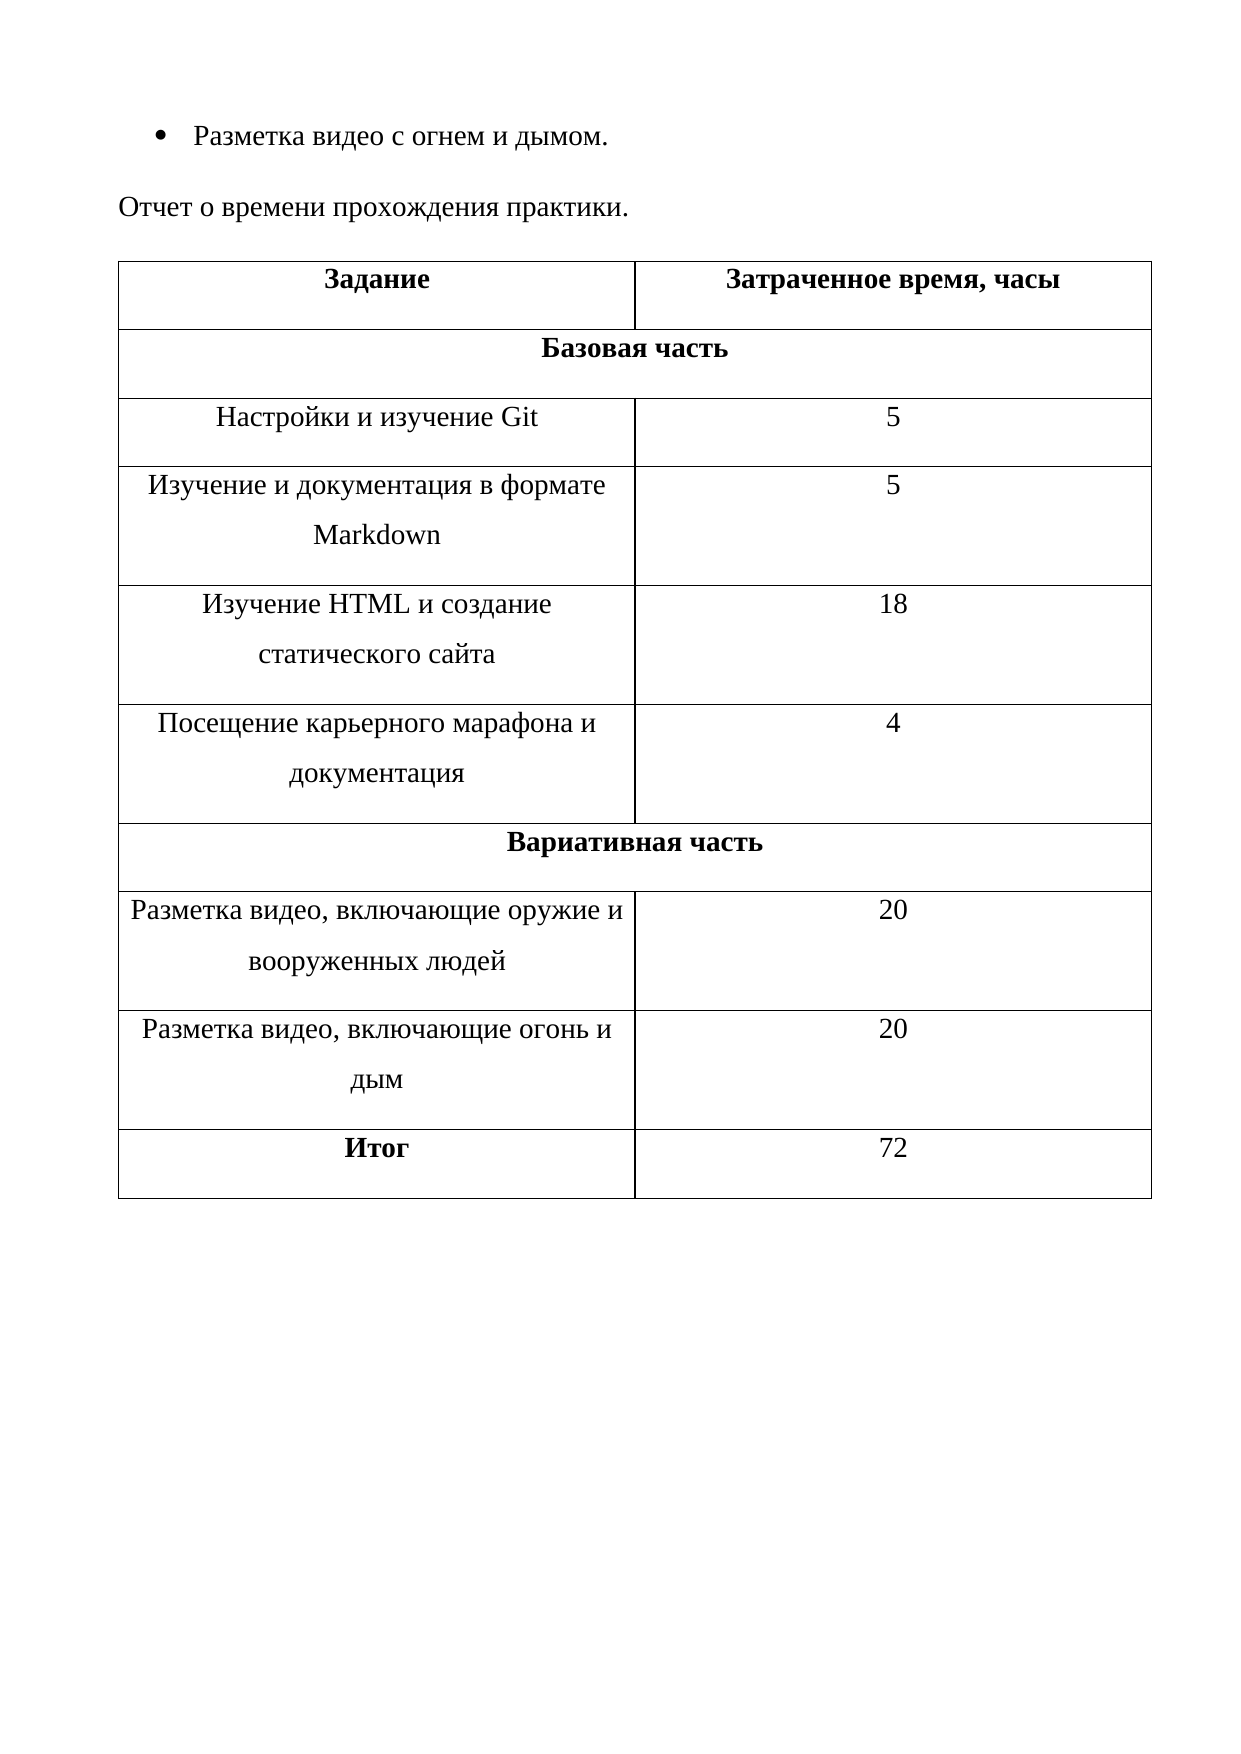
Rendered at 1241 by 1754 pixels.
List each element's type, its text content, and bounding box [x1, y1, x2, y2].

table_cell Изучение HTML и создание статического сайта [119, 586, 634, 704]
table_cell Посещение карьерного марафона и документация [119, 705, 634, 823]
table_header Затраченное время, часы [636, 262, 1151, 329]
table_cell 20 [636, 1011, 1151, 1129]
table_cell Разметка видео, включающие оружие и вооруженных людей [119, 892, 634, 1010]
table_cell Итог [119, 1130, 634, 1197]
table_cell Настройки и изучение Git [119, 399, 634, 466]
table_cell 72 [636, 1130, 1151, 1197]
table_cell 5 [636, 467, 1151, 585]
list Разметка видео с огнем и дымом. [156, 118, 1152, 152]
table_cell 4 [636, 705, 1151, 823]
table_cell 5 [636, 399, 1151, 466]
table_cell Базовая часть [119, 330, 1151, 398]
table_cell Вариативная часть [119, 824, 1151, 891]
table_cell Разметка видео, включающие огонь и дым [119, 1011, 634, 1129]
text Отчет о времени прохождения практики. [118, 189, 1152, 223]
table_cell 18 [636, 586, 1151, 704]
table_header Задание [119, 262, 634, 329]
table_cell 20 [636, 892, 1151, 1010]
table_cell Изучение и документация в формате Markdown [119, 467, 634, 585]
